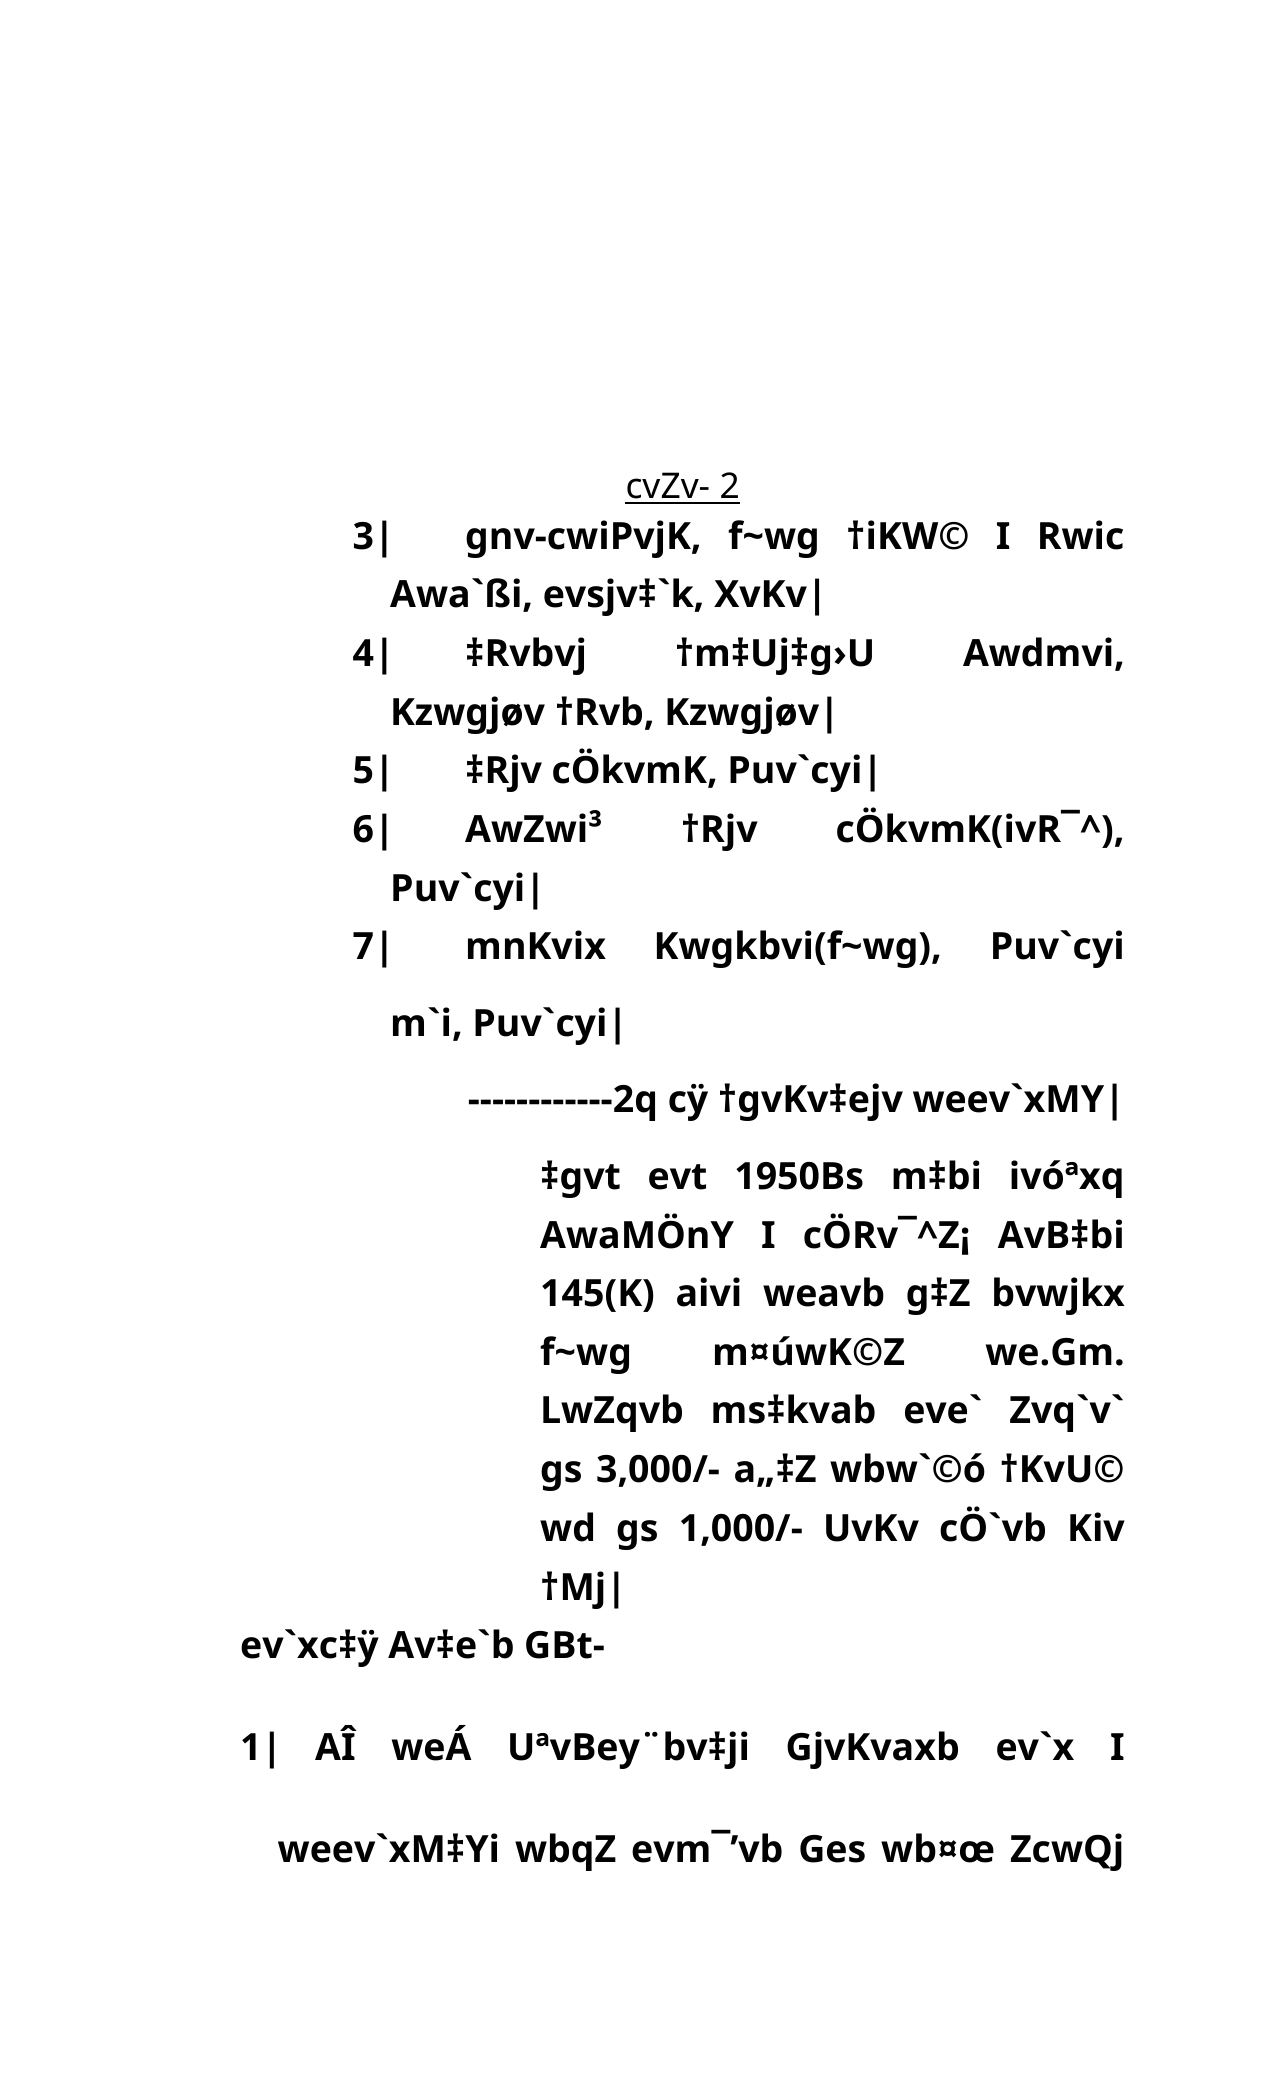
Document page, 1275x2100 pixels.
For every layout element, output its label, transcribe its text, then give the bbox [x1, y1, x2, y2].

text ev`xc‡ÿ Av‡e`b GBt- [240, 1618, 1125, 1669]
list ‡Rvbvj †m‡Uj‡g›U Awdmvi, Kzwgjøv †Rvb, Kzwgjøv| [352, 626, 1125, 736]
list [240, 1721, 1125, 1874]
text ‡gvt evt 1950Bs m‡bi ivóªxq AwaMÖnY I cÖRv¯^Z¡ AvB‡bi 145(K) aivi weavb g‡Z bvwjkx f~wg m¤úwK©Z we.Gm. LwZqvb ms‡kvab eve` Zvq`v` gs 3,000/- a„‡Z wbw`©ó †KvU© wd gs 1,000/- UvKv cÖ`vb Kiv †Mj| [540, 1149, 1125, 1611]
list AwZwi³ †Rjv cÖkvmK(ivR¯^), Puv`cyi| [352, 802, 1125, 912]
list mnKvix Kwgkbvi(f~wg), Puv`cyi m`i, Puv`cyi| [352, 919, 1125, 1047]
list ‡Rjv cÖkvmK, Puv`cyi| [352, 744, 1125, 795]
list gnv-cwiPvjK, f~wg †iKW© I Rwic Awa`ßi, evsjv‡`k, XvKv| [352, 509, 1125, 619]
text ------------2q cÿ †gvKv‡ejv weev`xMY| [240, 1073, 1125, 1124]
